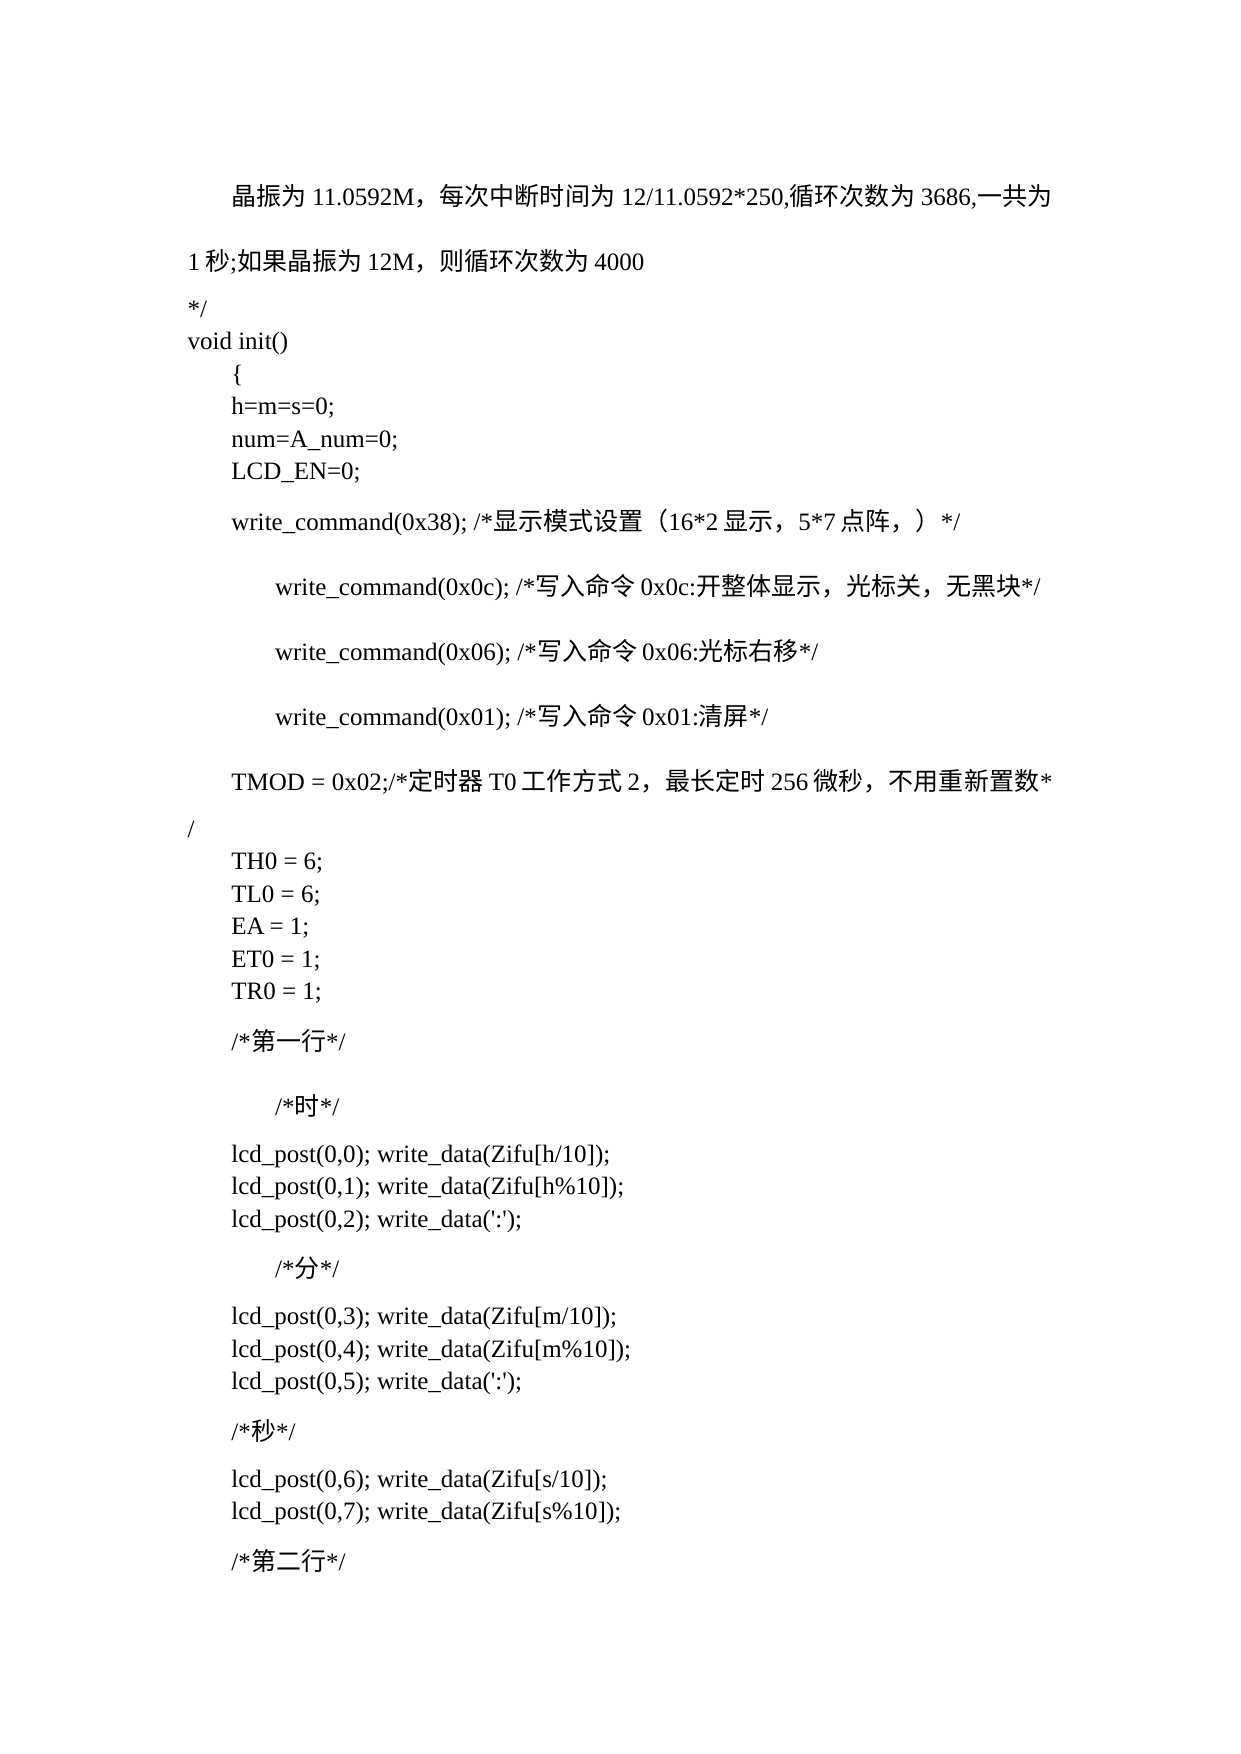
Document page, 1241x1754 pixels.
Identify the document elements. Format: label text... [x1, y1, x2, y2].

text write_command(0x38); /*显示模式设置（16*2显示，5*7点阵，）*/ [187, 487, 1053, 552]
text LCD_EN=0; [187, 454, 1053, 487]
text lcd_post(0,4); write_data(Zifu[m%10]); [187, 1332, 1053, 1364]
text lcd_post(0,6); write_data(Zifu[s/10]); [187, 1462, 1053, 1494]
text /*秒*/ [187, 1397, 1053, 1462]
text write_command(0x06); /*写入命令0x06:光标右移*/ [187, 617, 1053, 682]
text /*时*/ [187, 1072, 1053, 1137]
text TH0 = 6; [187, 844, 1053, 877]
text lcd_post(0,2); write_data(':'); [187, 1202, 1053, 1234]
text /*第一行*/ [187, 1007, 1053, 1072]
text /*分*/ [187, 1234, 1053, 1299]
text 晶振为11.0592M，每次中断时间为12/11.0592*250,循环次数为3686,一共为1秒;如果晶振为12M，则循环次数为4000 [187, 162, 1053, 292]
text lcd_post(0,7); write_data(Zifu[s%10]); [187, 1494, 1053, 1527]
text write_command(0x01); /*写入命令0x01:清屏*/ [187, 682, 1053, 747]
text /*第二行*/ [187, 1527, 1053, 1592]
text h=m=s=0; [187, 389, 1053, 422]
text TMOD = 0x02;/*定时器T0工作方式2，最长定时256微秒，不用重新置数*/ [187, 747, 1053, 844]
text ET0 = 1; [187, 942, 1053, 974]
text lcd_post(0,3); write_data(Zifu[m/10]); [187, 1299, 1053, 1332]
text num=A_num=0; [187, 422, 1053, 454]
text write_command(0x0c); /*写入命令0x0c:开整体显示，光标关，无黑块*/ [187, 552, 1053, 617]
text { [187, 357, 1053, 389]
text TR0 = 1; [187, 974, 1053, 1007]
text void init() [187, 324, 1053, 357]
text TL0 = 6; [187, 877, 1053, 909]
text lcd_post(0,1); write_data(Zifu[h%10]); [187, 1169, 1053, 1202]
text EA = 1; [187, 909, 1053, 942]
text lcd_post(0,5); write_data(':'); [187, 1364, 1053, 1397]
text lcd_post(0,0); write_data(Zifu[h/10]); [187, 1137, 1053, 1169]
text */ [187, 292, 1053, 324]
